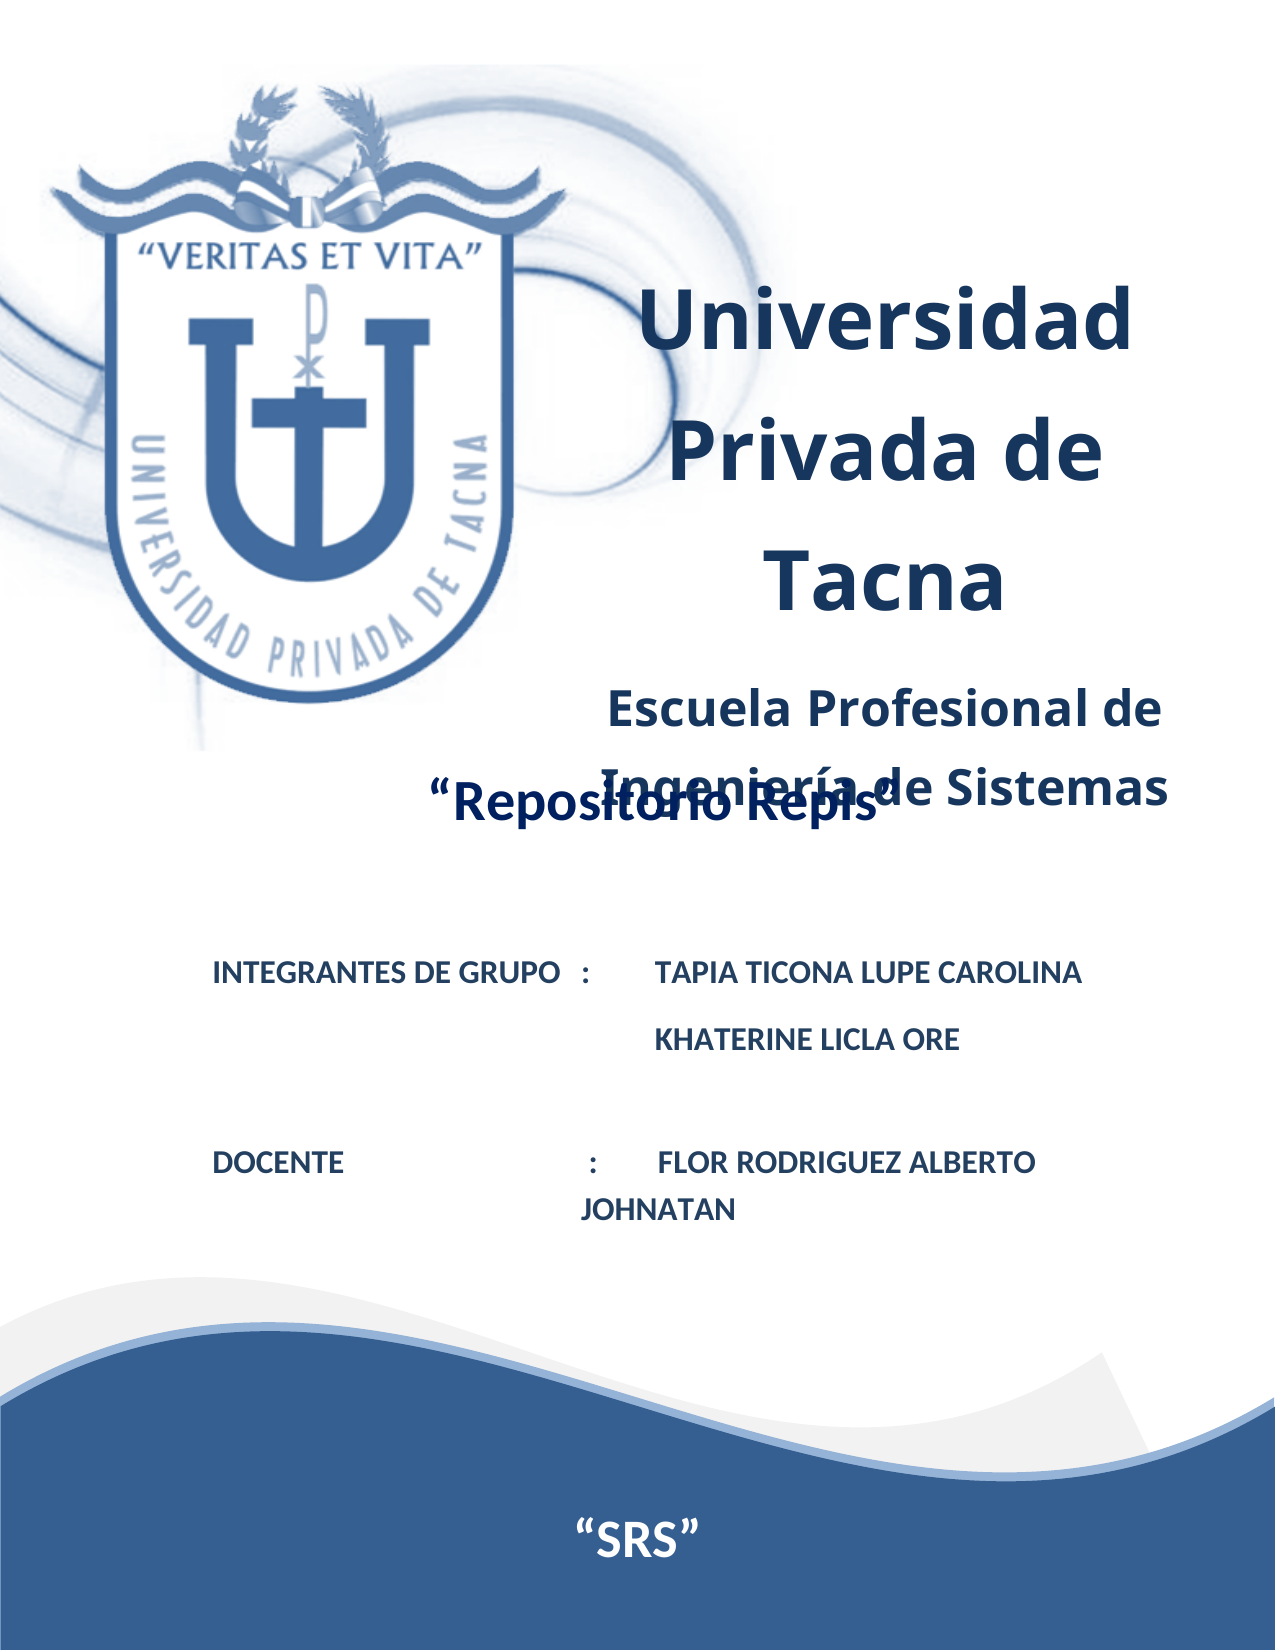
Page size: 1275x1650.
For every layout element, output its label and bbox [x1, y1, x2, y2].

picture [0, 62, 800, 754]
